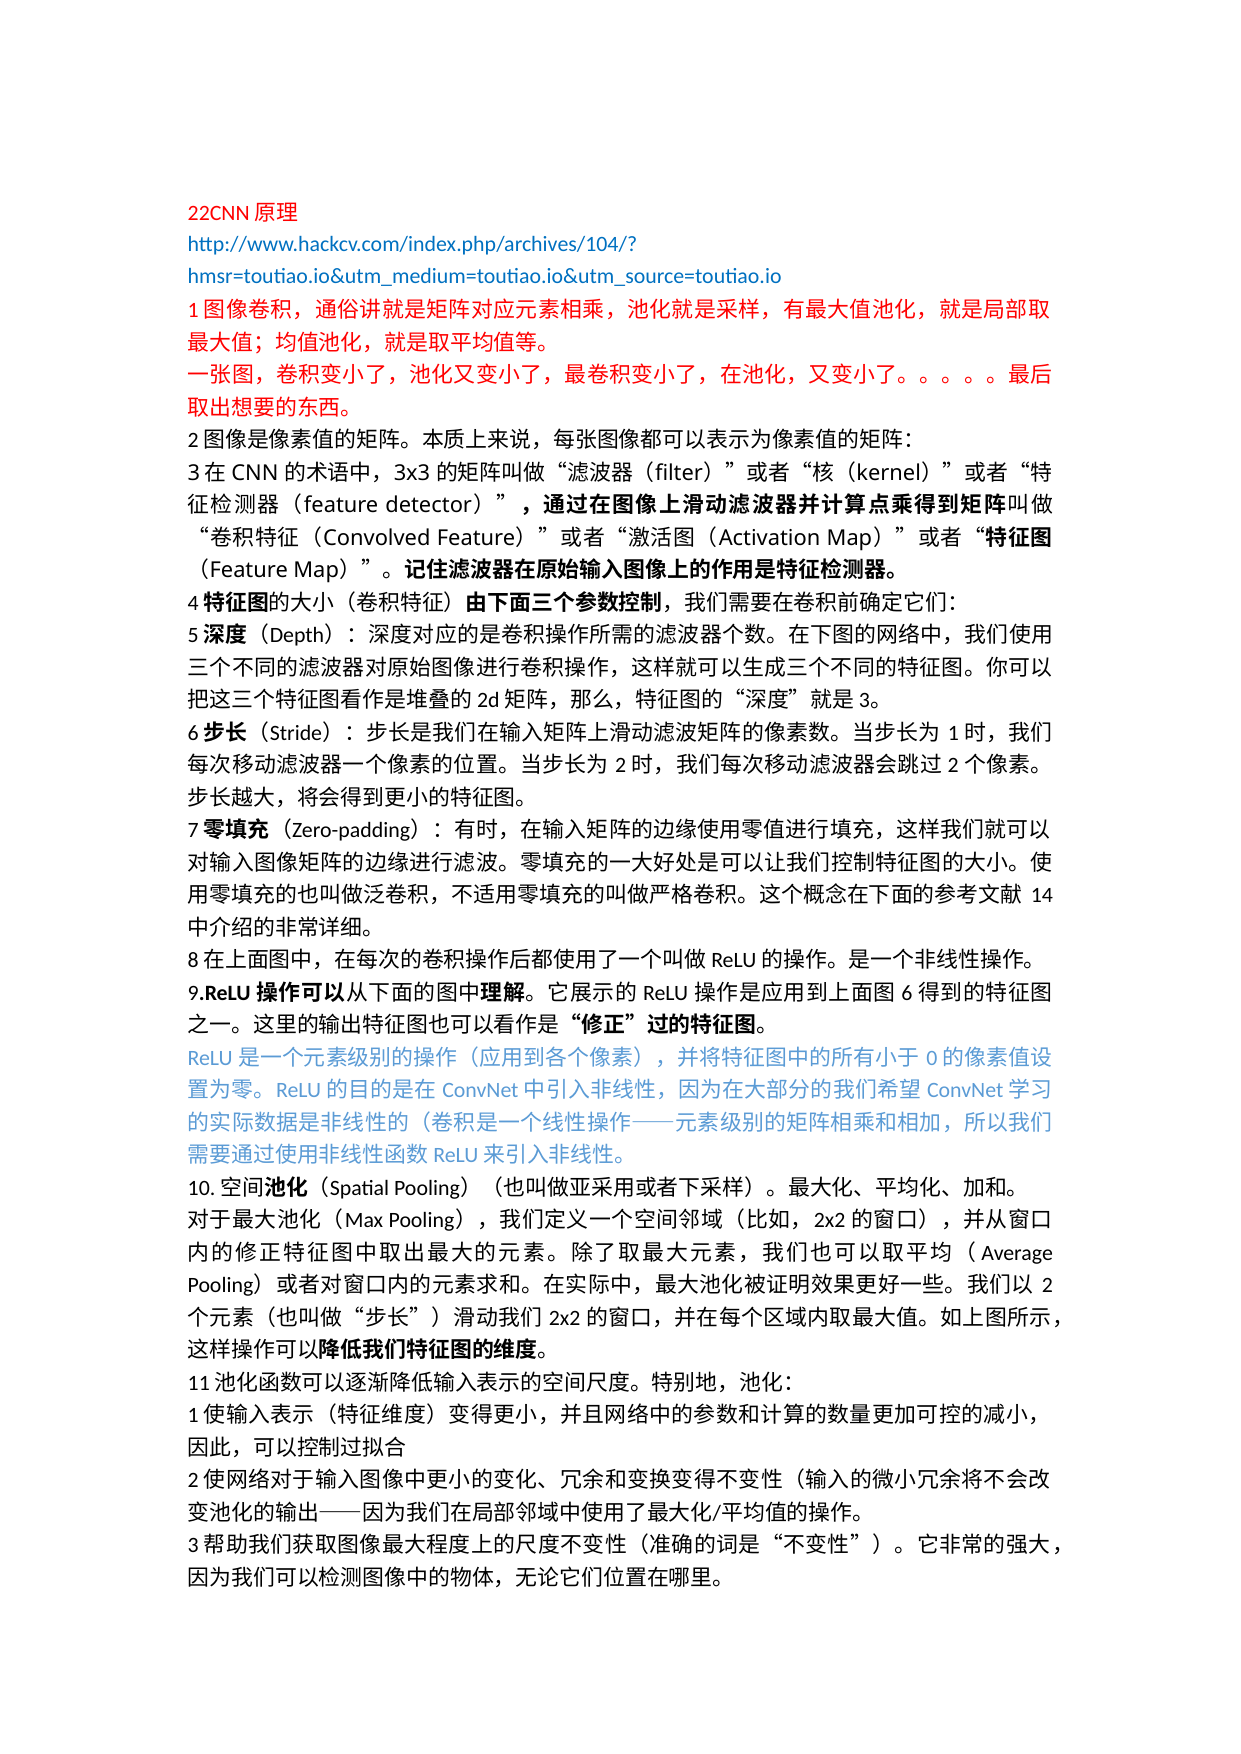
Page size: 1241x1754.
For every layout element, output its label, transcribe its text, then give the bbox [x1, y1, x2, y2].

text 3帮助我们获取图像最大程度上的尺度不变性（准确的词是“不变性”）。它非常的强大，因为我们可以检测图像中的物体，无论它们位置在哪里。 [187, 1527, 1053, 1592]
text 22CNN原理 [187, 194, 1053, 227]
text http://www.hackcv.com/index.php/archives/104/?hmsr=toutiao.io&utm_medium=toutiao.io&utm_source=toutiao.io [187, 227, 1053, 292]
text 1图像卷积，通俗讲就是矩阵对应元素相乘，池化就是采样，有最大值池化，就是局部取最大值；均值池化，就是取平均值等。 [187, 292, 1053, 357]
text 10. 空间池化（Spatial Pooling）（也叫做亚采用或者下采样）。最大化、平均化、加和。 [187, 1169, 1053, 1202]
text 3在 CNN 的术语中，3x3 的矩阵叫做“滤波器（filter）”或者“核（kernel）”或者“特征检测器（feature detector）”，通过在图像上滑动滤波器并计算点乘得到矩阵叫做“卷积特征（Convolved Feature）”或者“激活图（Activation Map）”或者“特征图（Feature Map）”。记住滤波器在原始输入图像上的作用是特征检测器。 [187, 454, 1053, 584]
text 6步长（Stride）：步长是我们在输入矩阵上滑动滤波矩阵的像素数。当步长为 1 时，我们每次移动滤波器一个像素的位置。当步长为 2 时，我们每次移动滤波器会跳过 2 个像素。步长越大，将会得到更小的特征图。 [187, 714, 1053, 812]
text 1使输入表示（特征维度）变得更小，并且网络中的参数和计算的数量更加可控的减小，因此，可以控制过拟合 [187, 1397, 1053, 1462]
text 9.ReLU 操作可以从下面的图中理解。它展示的 ReLU 操作是应用到上面图 6 得到的特征图之一。这里的输出特征图也可以看作是“修正”过的特征图。 [187, 974, 1053, 1039]
text 4特征图的大小（卷积特征）由下面三个参数控制，我们需要在卷积前确定它们： [187, 584, 1053, 617]
text ReLU 是一个元素级别的操作（应用到各个像素），并将特征图中的所有小于 0 的像素值设置为零。ReLU 的目的是在 ConvNet 中引入非线性，因为在大部分的我们希望 ConvNet 学习的实际数据是非线性的（卷积是一个线性操作——元素级别的矩阵相乘和相加，所以我们需要通过使用非线性函数 ReLU 来引入非线性。 [187, 1039, 1053, 1169]
text 11池化函数可以逐渐降低输入表示的空间尺度。特别地，池化： [187, 1364, 1053, 1397]
text 一张图，卷积变小了，池化又变小了，最卷积变小了，在池化，又变小了。。。。。最后取出想要的东西。 [187, 357, 1053, 422]
text 2使网络对于输入图像中更小的变化、冗余和变换变得不变性（输入的微小冗余将不会改变池化的输出——因为我们在局部邻域中使用了最大化/平均值的操作。 [187, 1462, 1053, 1527]
text 5深度（Depth）：深度对应的是卷积操作所需的滤波器个数。在下图的网络中，我们使用三个不同的滤波器对原始图像进行卷积操作，这样就可以生成三个不同的特征图。你可以把这三个特征图看作是堆叠的 2d 矩阵，那么，特征图的“深度”就是3。 [187, 617, 1053, 714]
text 对于最大池化（Max Pooling），我们定义一个空间邻域（比如，2x2 的窗口），并从窗口内的修正特征图中取出最大的元素。除了取最大元素，我们也可以取平均（Average Pooling）或者对窗口内的元素求和。在实际中，最大池化被证明效果更好一些。我们以 2 个元素（也叫做“步长”）滑动我们 2x2 的窗口，并在每个区域内取最大值。如上图所示，这样操作可以降低我们特征图的维度。 [187, 1202, 1053, 1364]
text 8在上面图中，在每次的卷积操作后都使用了一个叫做 ReLU 的操作。是一个非线性操作。 [187, 942, 1053, 974]
text 2图像是像素值的矩阵。本质上来说，每张图像都可以表示为像素值的矩阵： [187, 422, 1053, 454]
text 7零填充（Zero-padding）：有时，在输入矩阵的边缘使用零值进行填充，这样我们就可以对输入图像矩阵的边缘进行滤波。零填充的一大好处是可以让我们控制特征图的大小。使用零填充的也叫做泛卷积，不适用零填充的叫做严格卷积。这个概念在下面的参考文献 14 中介绍的非常详细。 [187, 812, 1053, 942]
